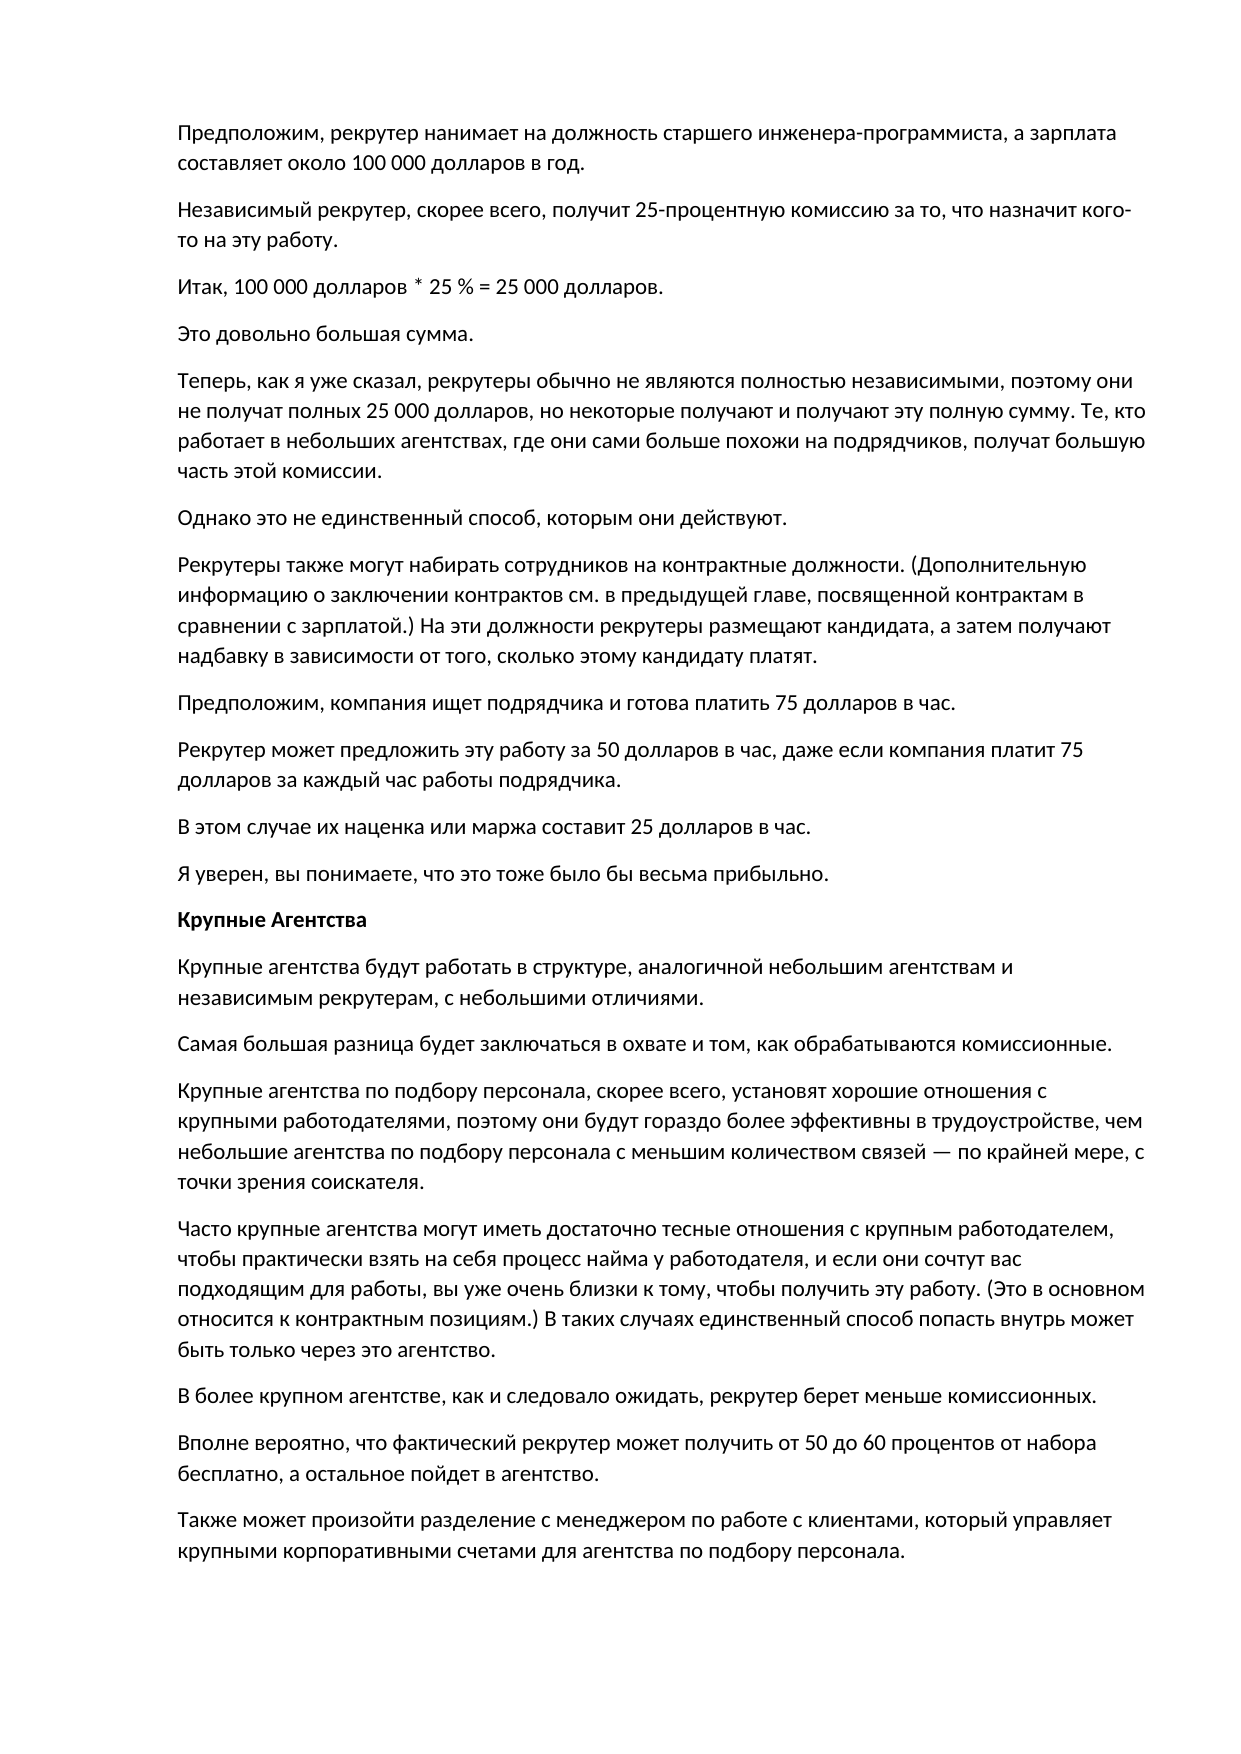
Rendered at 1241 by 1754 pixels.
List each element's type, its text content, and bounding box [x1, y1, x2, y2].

text В более крупном агентстве, как и следовало ожидать, рекрутер берет меньше комиссионных. [177, 1382, 1152, 1410]
text Рекрутер может предложить эту работу за 50 долларов в час, даже если компания платит 75 долларов за каждый час работы подрядчика. [177, 735, 1152, 793]
text Часто крупные агентства могут иметь достаточно тесные отношения с крупным работодателем, чтобы практически взять на себя процесс найма у работодателя, и если они сочтут вас подходящим для работы, вы уже очень близки к тому, чтобы получить эту работу. (Это в основном относится к контрактным позициям.) В таких случаях единственный способ попасть внутрь может быть только через это агентство. [177, 1214, 1152, 1363]
text Итак, 100 000 долларов * 25 % = 25 000 долларов. [177, 272, 1152, 300]
text Рекрутеры также могут набирать сотрудников на контрактные должности. (Дополнительную информацию о заключении контрактов см. в предыдущей главе, посвященной контрактам в сравнении с зарплатой.) На эти должности рекрутеры размещают кандидата, а затем получают надбавку в зависимости от того, сколько этому кандидату платят. [177, 550, 1152, 669]
text Независимый рекрутер, скорее всего, получит 25-процентную комиссию за то, что назначит кого-то на эту работу. [177, 195, 1152, 253]
text Крупные Агентства [177, 906, 1152, 934]
text В этом случае их наценка или маржа составит 25 долларов в час. [177, 812, 1152, 840]
text Крупные агентства по подбору персонала, скорее всего, установят хорошие отношения с крупными работодателями, поэтому они будут гораздо более эффективны в трудоустройстве, чем небольшие агентства по подбору персонала с меньшим количеством связей — по крайней мере, с точки зрения соискателя. [177, 1076, 1152, 1195]
text Это довольно большая сумма. [177, 319, 1152, 347]
text Однако это не единственный способ, которым они действуют. [177, 503, 1152, 532]
text Вполне вероятно, что фактический рекрутер может получить от 50 до 60 процентов от набора бесплатно, а остальное пойдет в агентство. [177, 1428, 1152, 1487]
text Предположим, компания ищет подрядчика и готова платить 75 долларов в час. [177, 688, 1152, 716]
text Самая большая разница будет заключаться в охвате и том, как обрабатываются комиссионные. [177, 1029, 1152, 1058]
text Крупные агентства будут работать в структуре, аналогичной небольшим агентствам и независимым рекрутерам, с небольшими отличиями. [177, 952, 1152, 1011]
text Также может произойти разделение с менеджером по работе с клиентами, который управляет крупными корпоративными счетами для агентства по подбору персонала. [177, 1506, 1152, 1564]
text Предположим, рекрутер нанимает на должность старшего инженера-программиста, а зарплата составляет около 100 000 долларов в год. [177, 118, 1152, 176]
text Я уверен, вы понимаете, что это тоже было бы весьма прибыльно. [177, 859, 1152, 887]
text Теперь, как я уже сказал, рекрутеры обычно не являются полностью независимыми, поэтому они не получат полных 25 000 долларов, но некоторые получают и получают эту полную сумму. Те, кто работает в небольших агентствах, где они сами больше похожи на подрядчиков, получат большую часть этой комиссии. [177, 366, 1152, 485]
